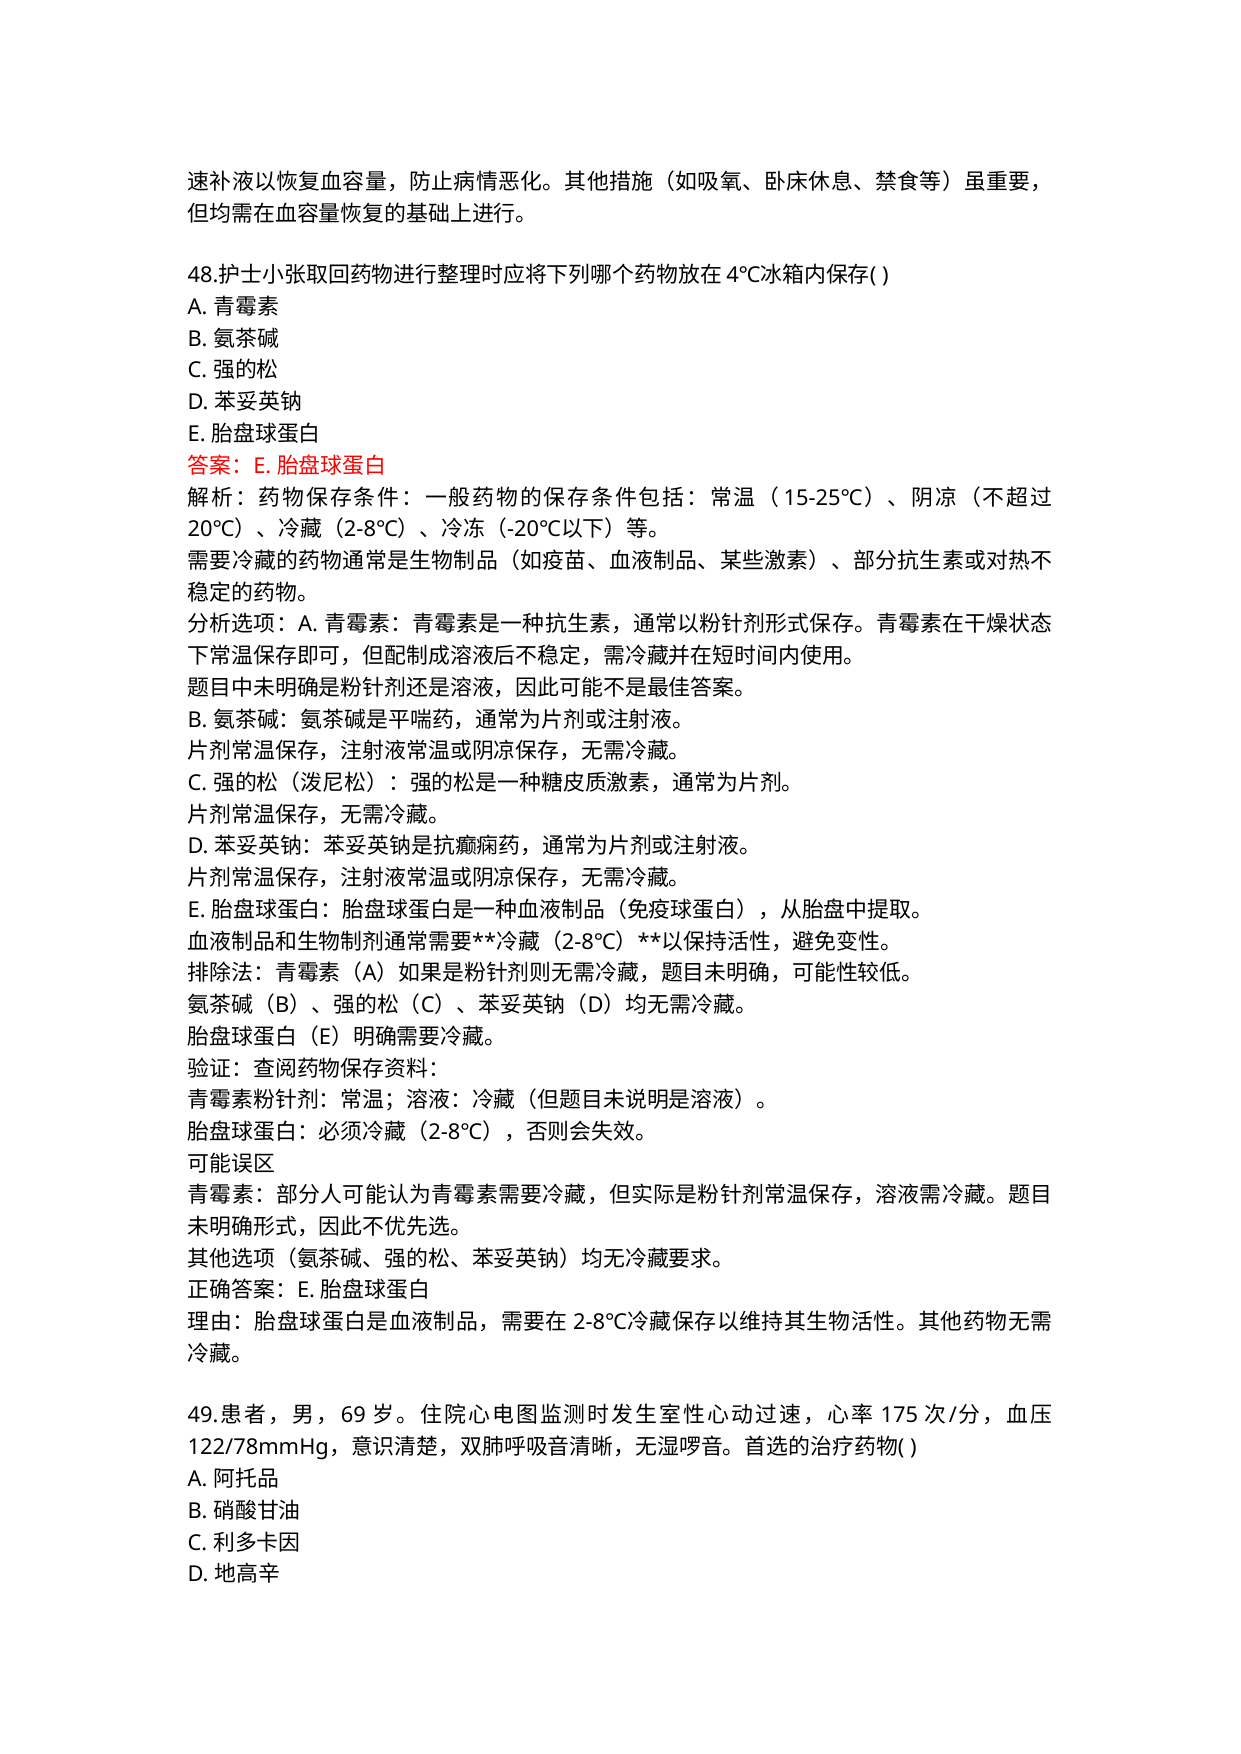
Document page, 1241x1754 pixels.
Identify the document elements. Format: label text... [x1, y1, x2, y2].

text 血液制品和生物制剂通常需要**冷藏（2-8℃）**以保持活性，避免变性。 [187, 924, 1053, 955]
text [179, 162, 1061, 227]
text 答案：E. 胎盘球蛋白 [187, 448, 1053, 479]
text E. 胎盘球蛋白 [187, 416, 1053, 448]
text B. 氨茶碱：氨茶碱是平喘药，通常为片剂或注射液。 [187, 702, 1053, 733]
text D. 地高辛 [187, 1556, 1053, 1588]
text 胎盘球蛋白：必须冷藏（2-8℃），否则会失效。 [187, 1114, 1053, 1146]
text A. 青霉素 [187, 289, 1053, 321]
text 氨茶碱（B）、强的松（C）、苯妥英钠（D）均无需冷藏。 [187, 987, 1053, 1019]
text 正确答案：E. 胎盘球蛋白 理由：胎盘球蛋白是血液制品，需要在2-8℃冷藏保存以维持其生物活性。其他药物无需冷藏。 [187, 1272, 1053, 1368]
text D. 苯妥英钠 [187, 384, 1053, 416]
text 验证：查阅药物保存资料： [187, 1051, 1053, 1082]
text 需要冷藏的药物通常是生物制品（如疫苗、血液制品、某些激素）、部分抗生素或对热不稳定的药物。 [187, 543, 1053, 606]
text 片剂常温保存，注射液常温或阴凉保存，无需冷藏。 [187, 733, 1053, 765]
text E. 胎盘球蛋白：胎盘球蛋白是一种血液制品（免疫球蛋白），从胎盘中提取。 [187, 892, 1053, 924]
text C. 强的松（泼尼松）：强的松是一种糖皮质激素，通常为片剂。 [187, 765, 1053, 797]
text B. 氨茶碱 [187, 321, 1053, 352]
text 片剂常温保存，无需冷藏。 [187, 797, 1053, 828]
text B. 硝酸甘油 [187, 1493, 1053, 1524]
text 题目中未明确是粉针剂还是溶液，因此可能不是最佳答案。 [187, 670, 1053, 702]
text 片剂常温保存，注射液常温或阴凉保存，无需冷藏。 [187, 860, 1053, 892]
text 排除法：青霉素（A）如果是粉针剂则无需冷藏，题目未明确，可能性较低。 [187, 955, 1053, 987]
text 青霉素：部分人可能认为青霉素需要冷藏，但实际是粉针剂常温保存，溶液需冷藏。题目未明确形式，因此不优先选。 [187, 1177, 1053, 1241]
text 分析选项：A. 青霉素：青霉素是一种抗生素，通常以粉针剂形式保存。青霉素在干燥状态下常温保存即可，但配制成溶液后不稳定，需冷藏并在短时间内使用。 [187, 606, 1053, 670]
text C. 利多卡因 [187, 1524, 1053, 1556]
text 解析：药物保存条件：一般药物的保存条件包括：常温（15-25℃）、阴凉（不超过20℃）、冷藏（2-8℃）、冷冻（-20℃以下）等。 [187, 479, 1053, 543]
text 可能误区 [187, 1146, 1053, 1177]
text D. 苯妥英钠：苯妥英钠是抗癫痫药，通常为片剂或注射液。 [187, 828, 1053, 860]
text A. 阿托品 [187, 1461, 1053, 1493]
text 胎盘球蛋白（E）明确需要冷藏。 [187, 1019, 1053, 1051]
text 48.护士小张取回药物进行整理时应将下列哪个药物放在4℃冰箱内保存( ) [187, 257, 1053, 289]
text 49.患者，男，69岁。住院心电图监测时发生室性心动过速，心率175次/分，血压122/78mmHg，意识清楚，双肺呼吸音清晰，无湿啰音。首选的治疗药物( ) [187, 1397, 1053, 1461]
text 其他选项（氨茶碱、强的松、苯妥英钠）均无冷藏要求。 [187, 1241, 1053, 1272]
text 青霉素粉针剂：常温；溶液：冷藏（但题目未说明是溶液）。 [187, 1082, 1053, 1114]
text C. 强的松 [187, 352, 1053, 384]
